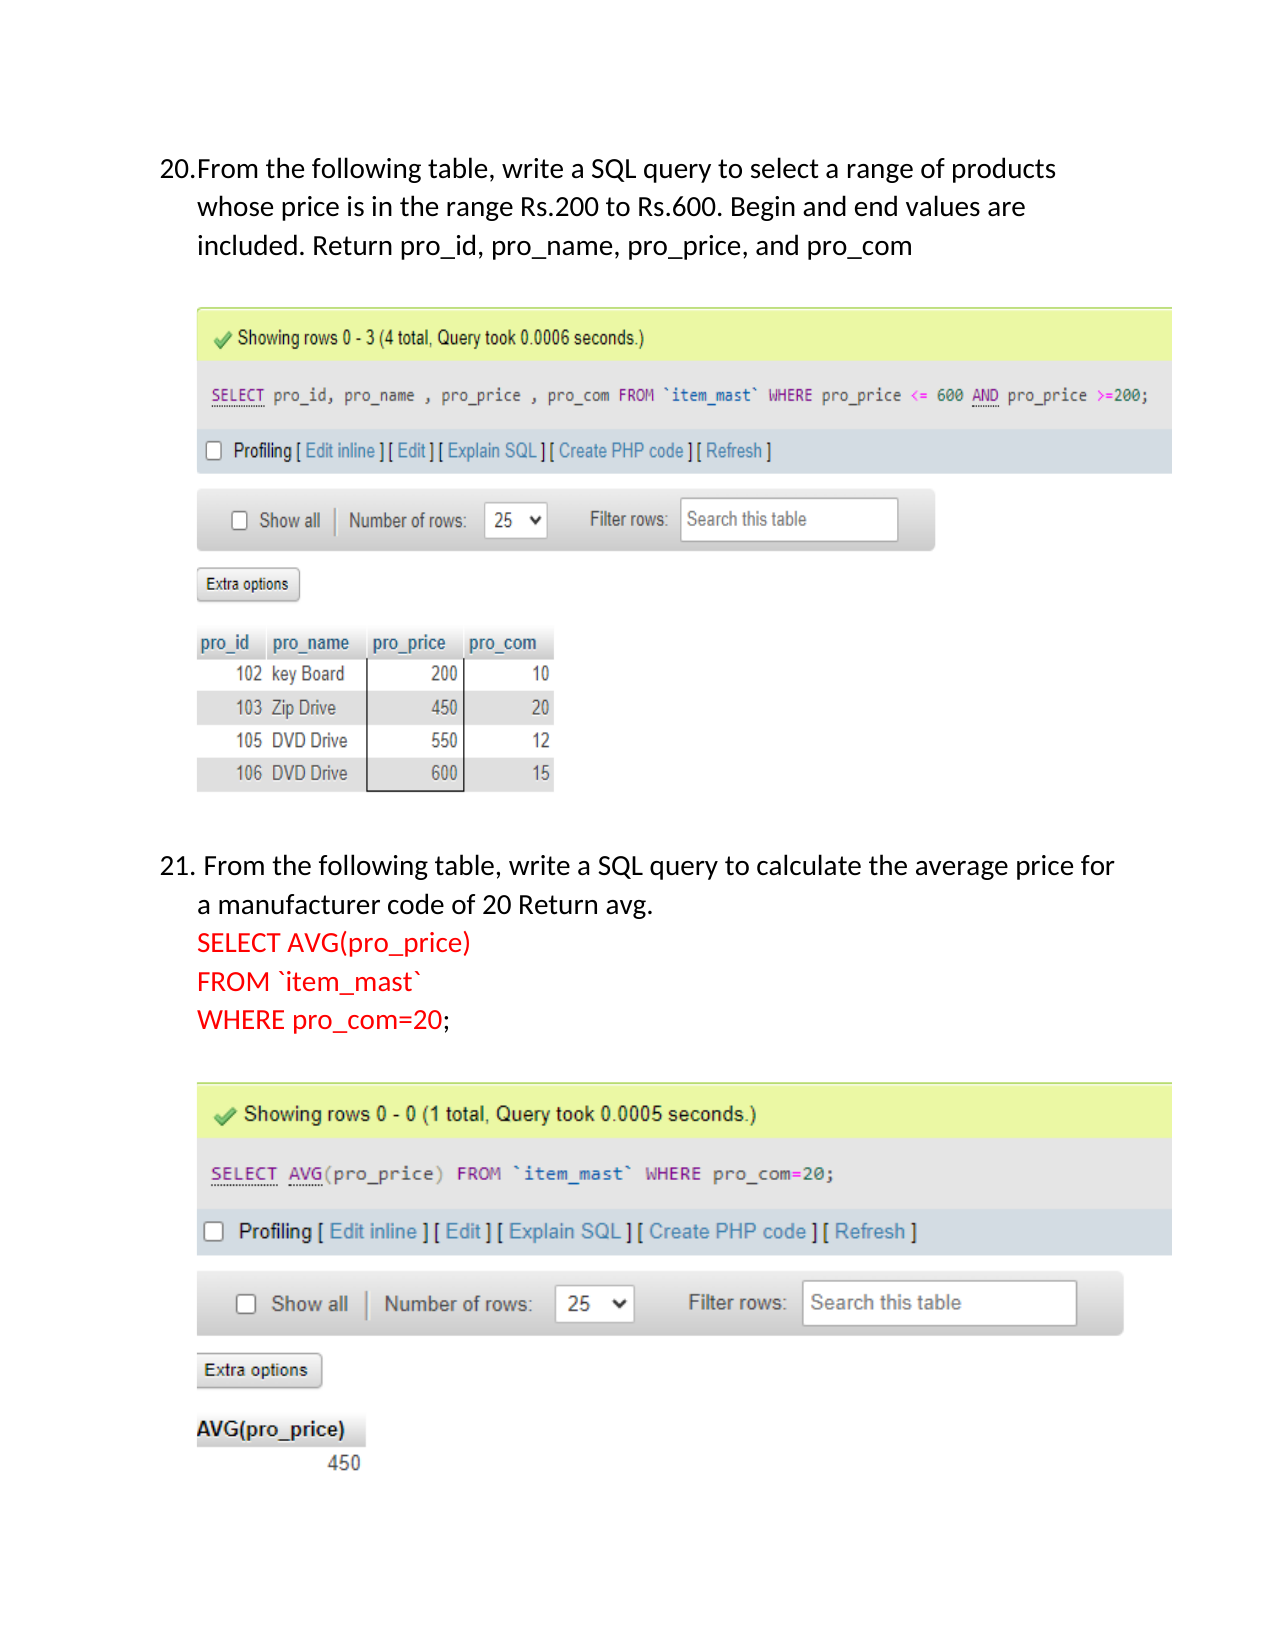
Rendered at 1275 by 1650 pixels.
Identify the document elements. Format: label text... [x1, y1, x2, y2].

list WHERE pro_com=20; [197, 1001, 1125, 1037]
picture [196, 1078, 1172, 1489]
list FROM `item_mast` [197, 963, 1125, 998]
list SELECT AVG(pro_price) [197, 924, 1125, 960]
list From the following table, write a SQL query to calculate the average price for a manufacturer code of 20 Return avg. [159, 847, 1125, 922]
list From the following table, write a SQL query to select a range of products whose price is in the range Rs.200 to Rs.600. Begin and end values are included. Return pro_id, pro_name, pro_price, and pro_com [159, 150, 1125, 262]
picture [196, 303, 1172, 807]
